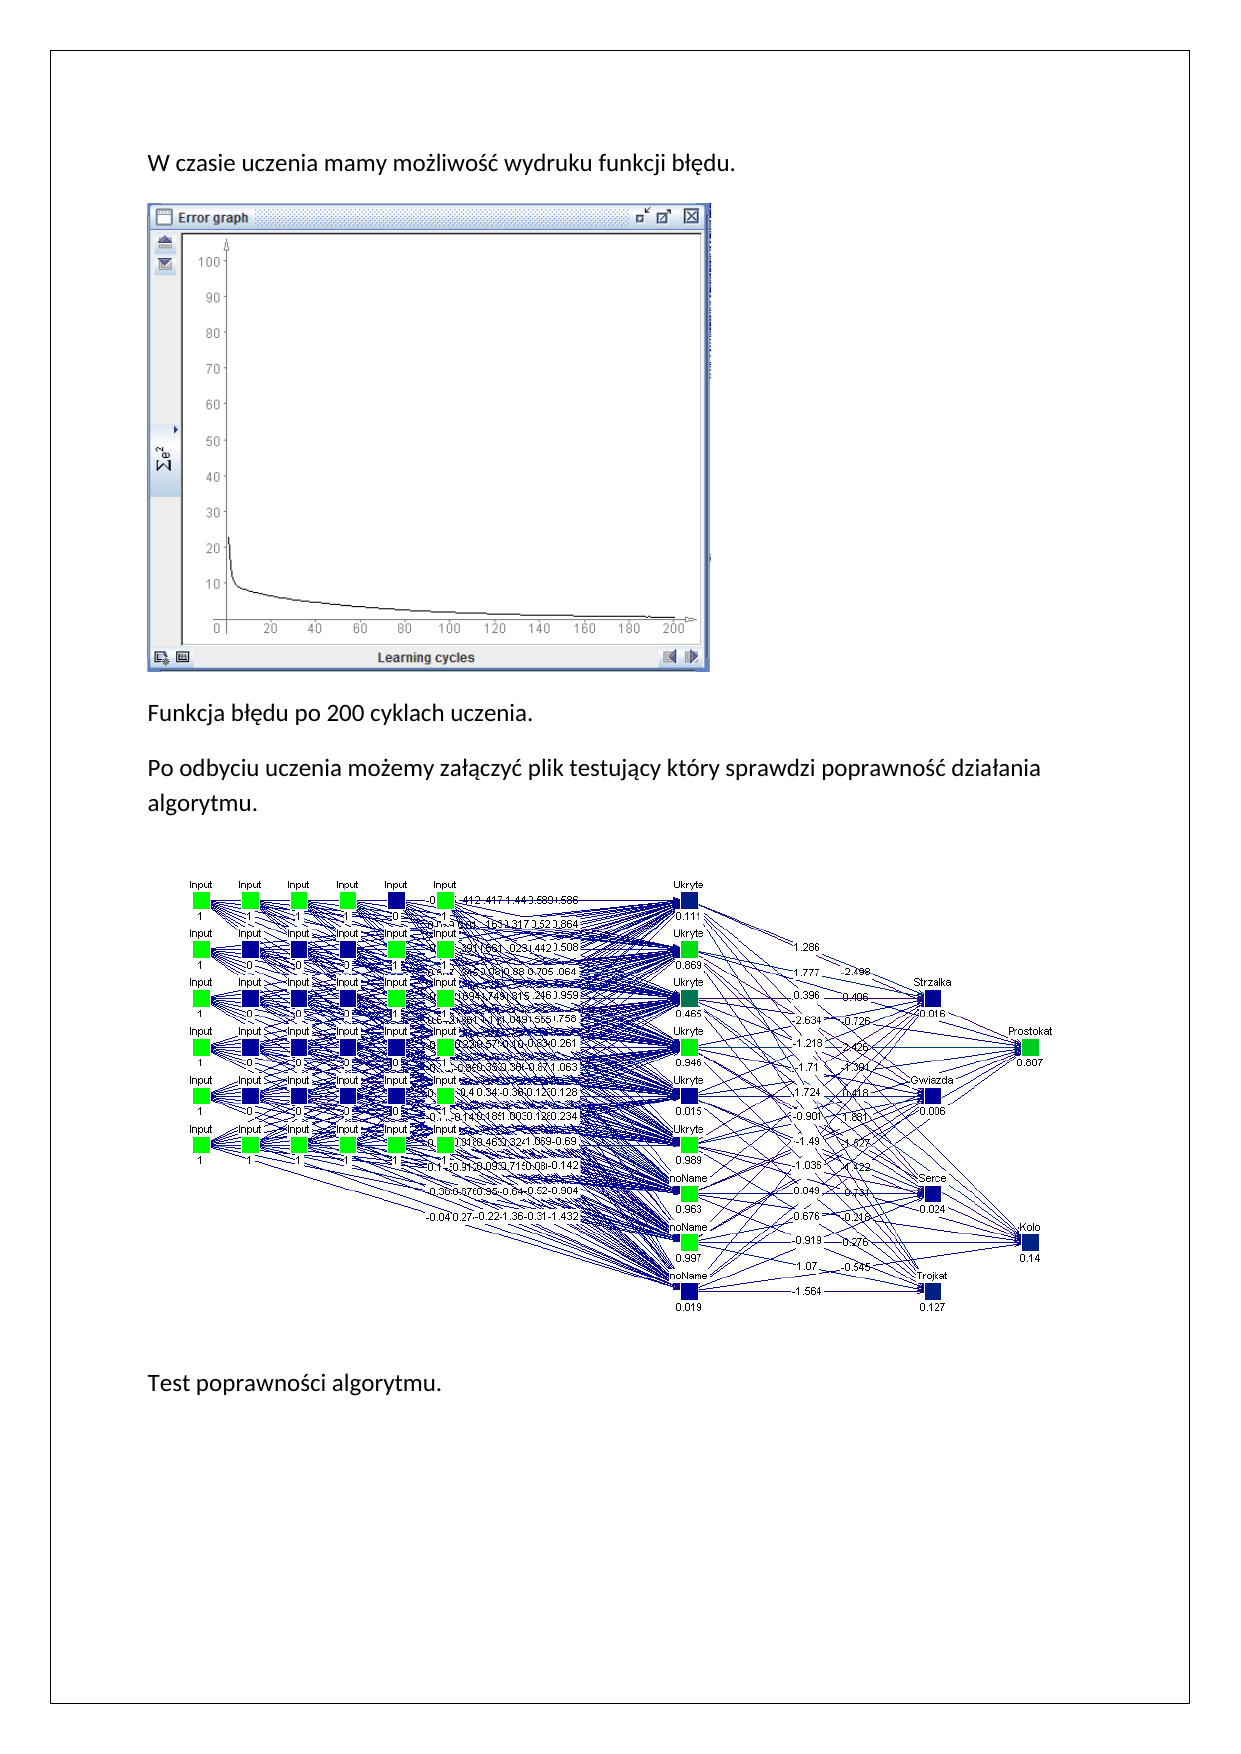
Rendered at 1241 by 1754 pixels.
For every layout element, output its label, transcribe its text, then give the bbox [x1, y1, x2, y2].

picture [147, 843, 1093, 1364]
text Test poprawności algorytmu. [147, 1364, 1093, 1398]
picture [147, 203, 712, 672]
text W czasie uczenia mamy możliwość wydruku funkcji błędu. [147, 147, 1093, 178]
text Po odbyciu uczenia możemy załączyć plik testujący który sprawdzi poprawność działania algorytmu. [147, 753, 1093, 818]
text Funkcja błędu po 200 cyklach uczenia. [147, 697, 1093, 727]
